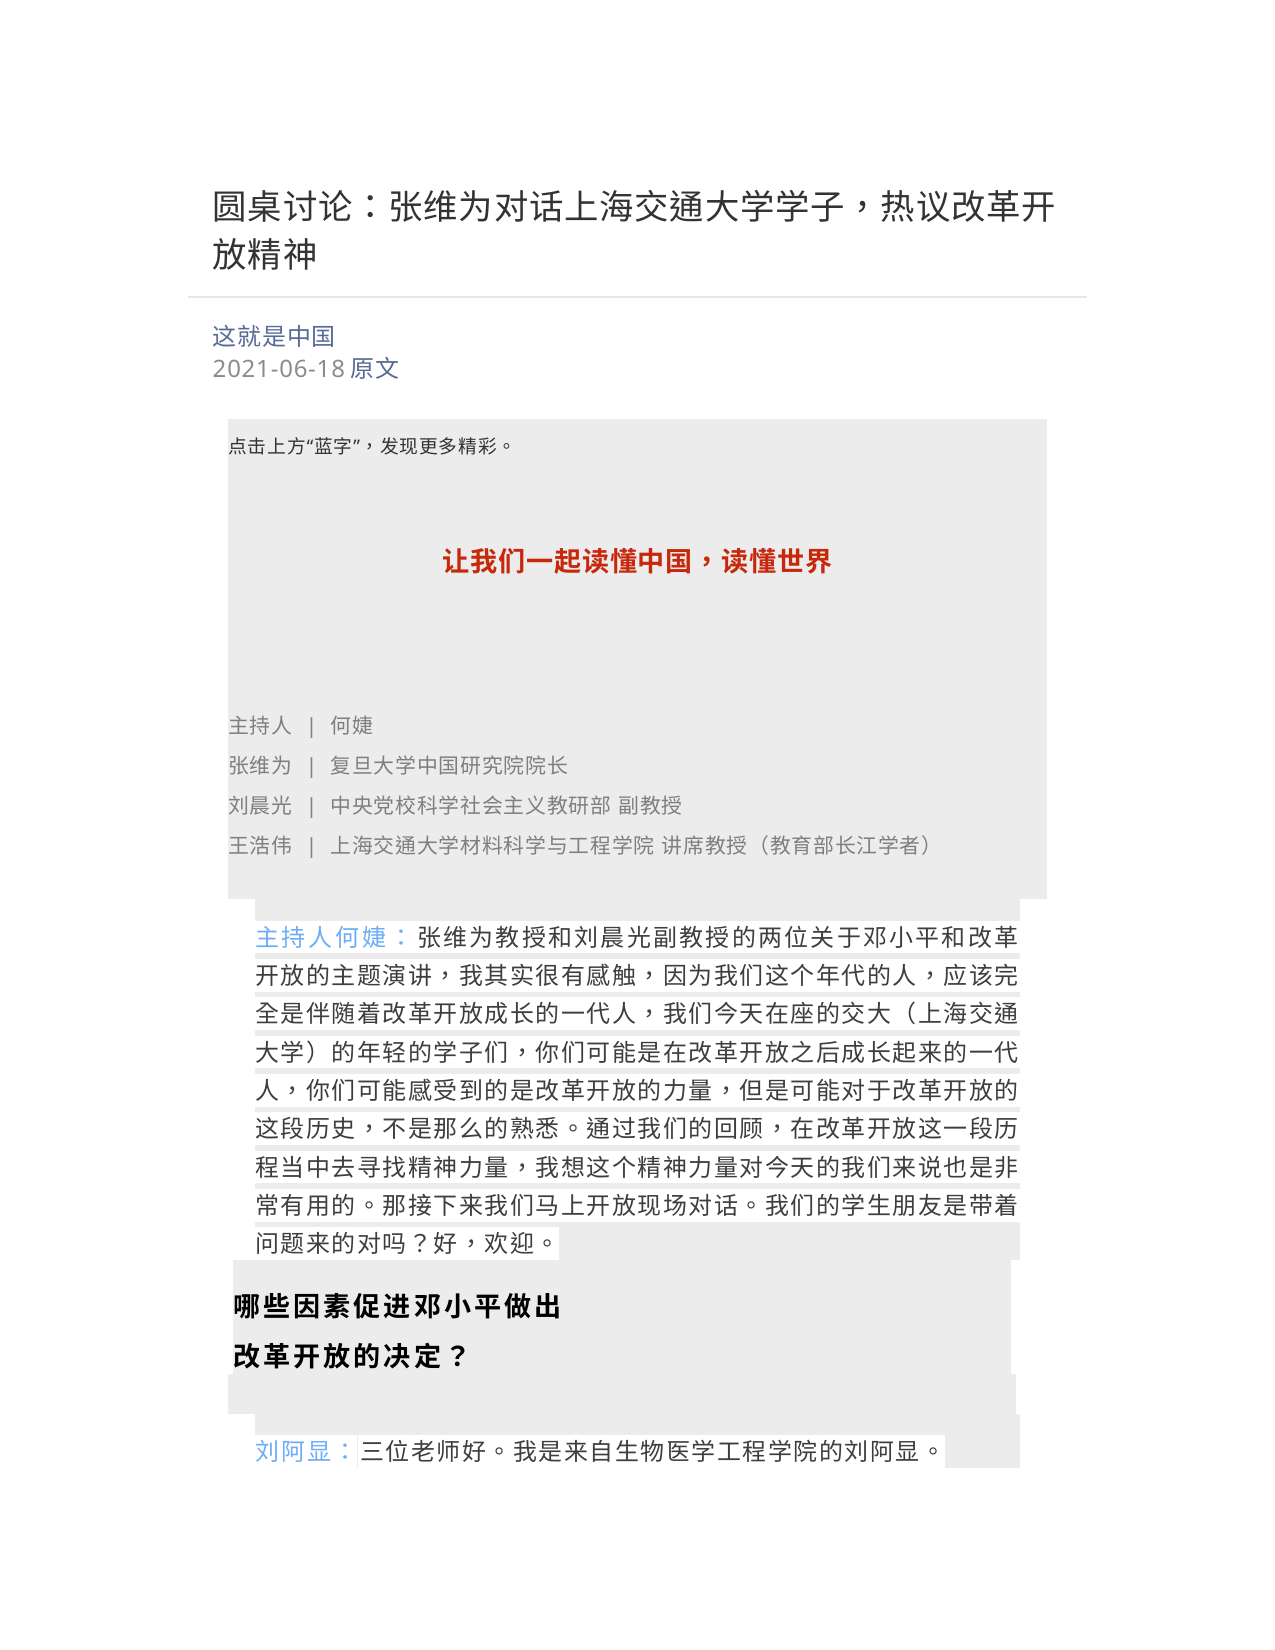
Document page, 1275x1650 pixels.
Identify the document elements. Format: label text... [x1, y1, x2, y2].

text 王浩伟 | 上海交通大学材料科学与工程学院 讲席教授（教育部长江学者） [228, 819, 1047, 859]
text 张维为 | 复旦大学中国研究院院长 [228, 739, 1047, 779]
text 让我们一起读懂中国，读懂世界 [228, 539, 1047, 579]
text 刘阿显：三位老师好。我是来自生物医学工程学院的刘阿显。 [255, 1429, 1020, 1468]
text 刘晨光 | 中央党校科学社会主义教研部 副教授 [228, 779, 1047, 819]
text 点击上方“蓝字”，发现更多精彩。 [228, 419, 1047, 459]
text 2021-06-18原文 [212, 352, 1062, 385]
title 圆桌讨论：张维为对话上海交通大学学子，热议改革开放精神 [187, 150, 1087, 298]
list 这就是中国 [212, 320, 1062, 352]
text 改革开放的决定？ [233, 1325, 1011, 1374]
text 主持人 | 何婕 [228, 699, 1047, 739]
text 哪些因素促进邓小平做出 [233, 1276, 1011, 1325]
